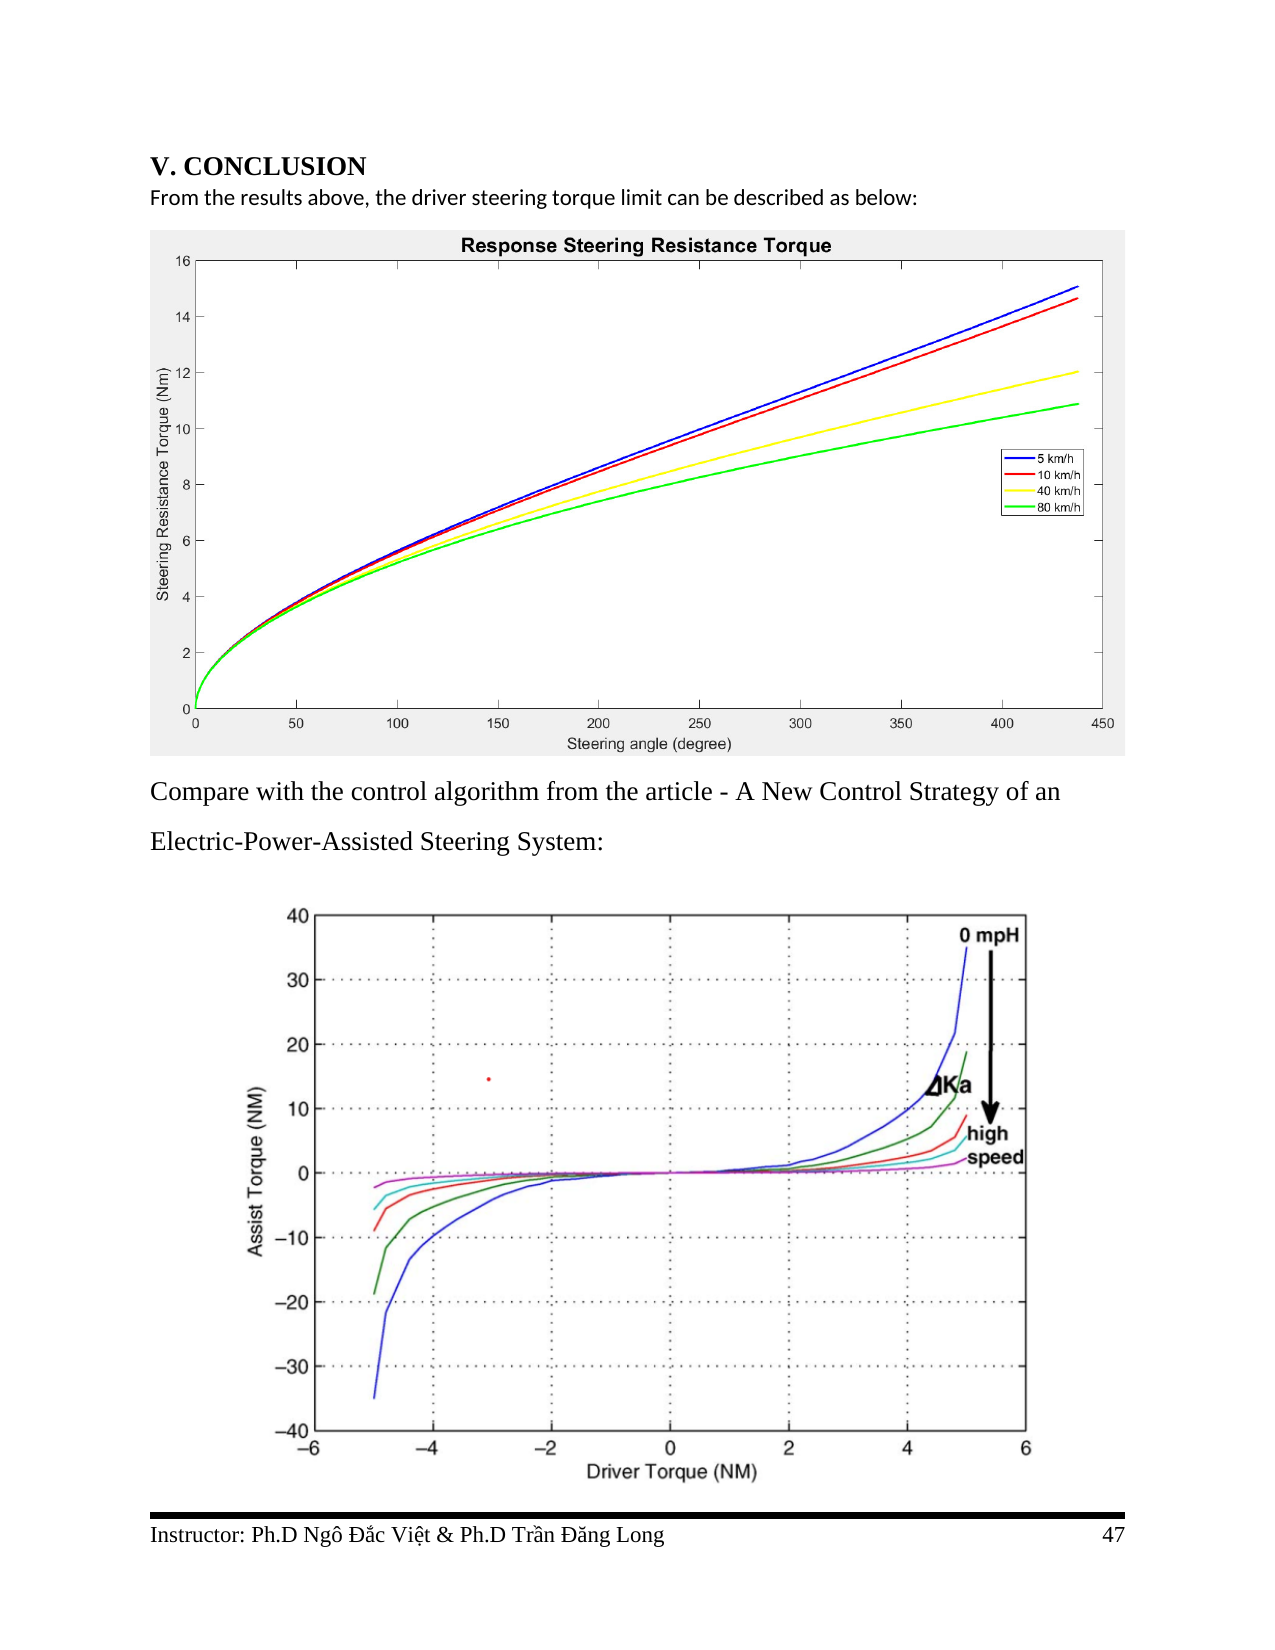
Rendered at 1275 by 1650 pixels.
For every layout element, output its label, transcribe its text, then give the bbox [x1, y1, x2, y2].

text Compare with the control algorithm from the article - A New Control Strategy of an [150, 774, 1125, 806]
picture [150, 230, 1125, 756]
picture [226, 875, 1049, 1494]
text Electric-Power-Assisted Steering System: [150, 825, 1125, 856]
subtitle V. CONCLUSION [150, 150, 1125, 181]
text From the results above, the driver steering torque limit can be described as below: [150, 183, 1125, 212]
